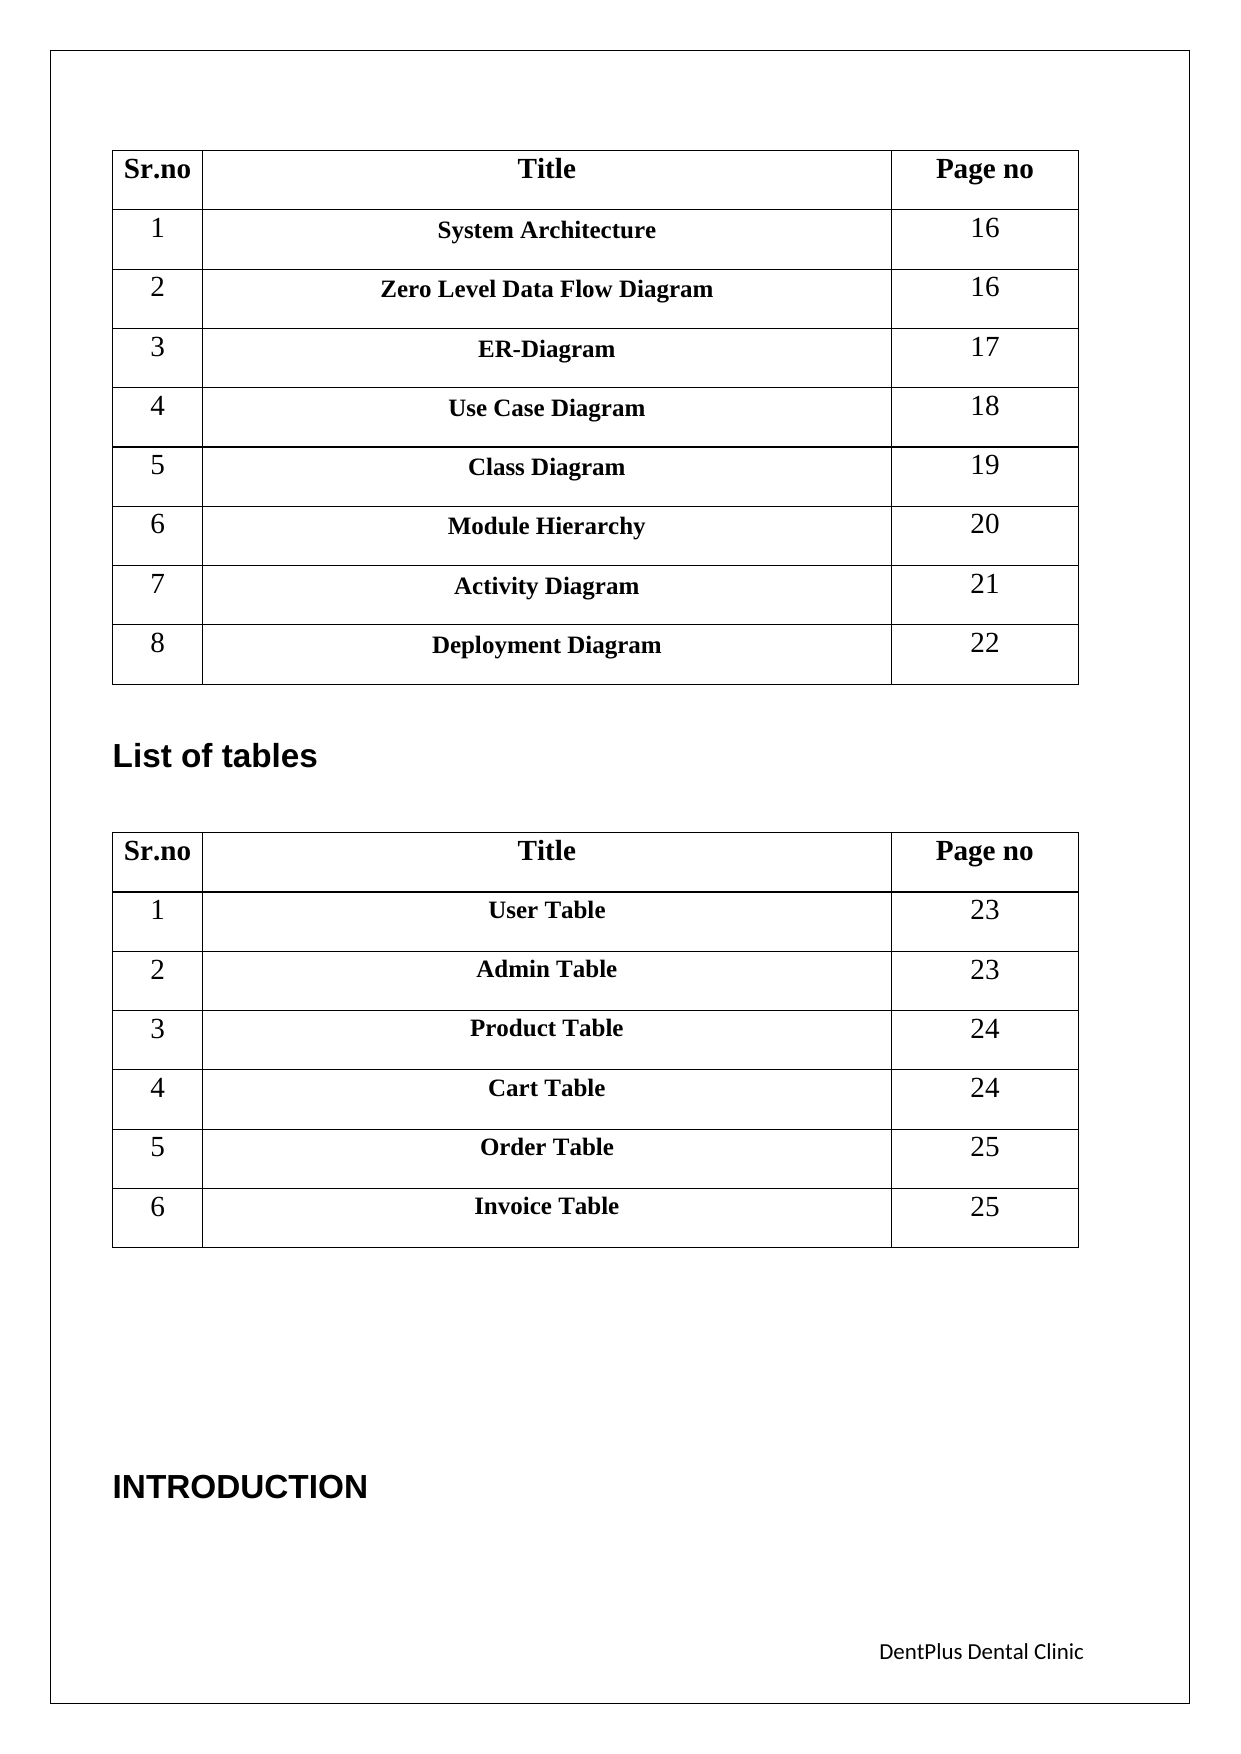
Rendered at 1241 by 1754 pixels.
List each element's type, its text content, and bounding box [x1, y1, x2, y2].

table_cell 20 [892, 507, 1078, 565]
table_cell Admin Table [203, 952, 891, 1010]
table_cell 18 [892, 388, 1078, 446]
table_cell 5 [113, 448, 202, 506]
table_cell Class Diagram [203, 448, 891, 506]
table_cell Zero Level Data Flow Diagram [203, 270, 891, 328]
table_cell ER-Diagram [203, 329, 891, 387]
table_header Title [203, 833, 891, 891]
table_header Page no [892, 151, 1078, 209]
table_cell 24 [892, 1070, 1078, 1128]
table_cell Product Table [203, 1011, 891, 1069]
table_header Sr.no [113, 833, 202, 891]
table_cell 6 [113, 507, 202, 565]
table_cell 23 [892, 893, 1078, 951]
table_cell 6 [113, 1189, 202, 1247]
table_cell Use Case Diagram [203, 388, 891, 446]
table_cell 7 [113, 566, 202, 624]
table_cell 3 [113, 1011, 202, 1069]
table_cell Order Table [203, 1130, 891, 1188]
table_cell 4 [113, 1070, 202, 1128]
table_cell 2 [113, 952, 202, 1010]
table_cell 8 [113, 625, 202, 683]
table_cell 19 [892, 448, 1078, 506]
table_cell 5 [113, 1130, 202, 1188]
table_cell Deployment Diagram [203, 625, 891, 683]
table_cell 4 [113, 388, 202, 446]
table_cell 1 [113, 893, 202, 951]
table_cell 3 [113, 329, 202, 387]
text INTRODUCTION [112, 1468, 1128, 1506]
table_cell 25 [892, 1130, 1078, 1188]
table_header Page no [892, 833, 1078, 891]
table_cell Invoice Table [203, 1189, 891, 1247]
table_cell System Architecture [203, 210, 891, 268]
table_cell 22 [892, 625, 1078, 683]
table_cell Cart Table [203, 1070, 891, 1128]
table_cell 16 [892, 210, 1078, 268]
table_header Sr.no [113, 151, 202, 209]
table_cell 1 [113, 210, 202, 268]
table_cell 23 [892, 952, 1078, 1010]
table_cell 24 [892, 1011, 1078, 1069]
table_cell 25 [892, 1189, 1078, 1247]
table_cell 2 [113, 270, 202, 328]
table_cell Module Hierarchy [203, 507, 891, 565]
table_cell Activity Diagram [203, 566, 891, 624]
table_cell 16 [892, 270, 1078, 328]
text List of tables [112, 736, 1128, 775]
table_cell User Table [203, 893, 891, 951]
table_header Title [203, 151, 891, 209]
table_cell 21 [892, 566, 1078, 624]
table_cell 17 [892, 329, 1078, 387]
